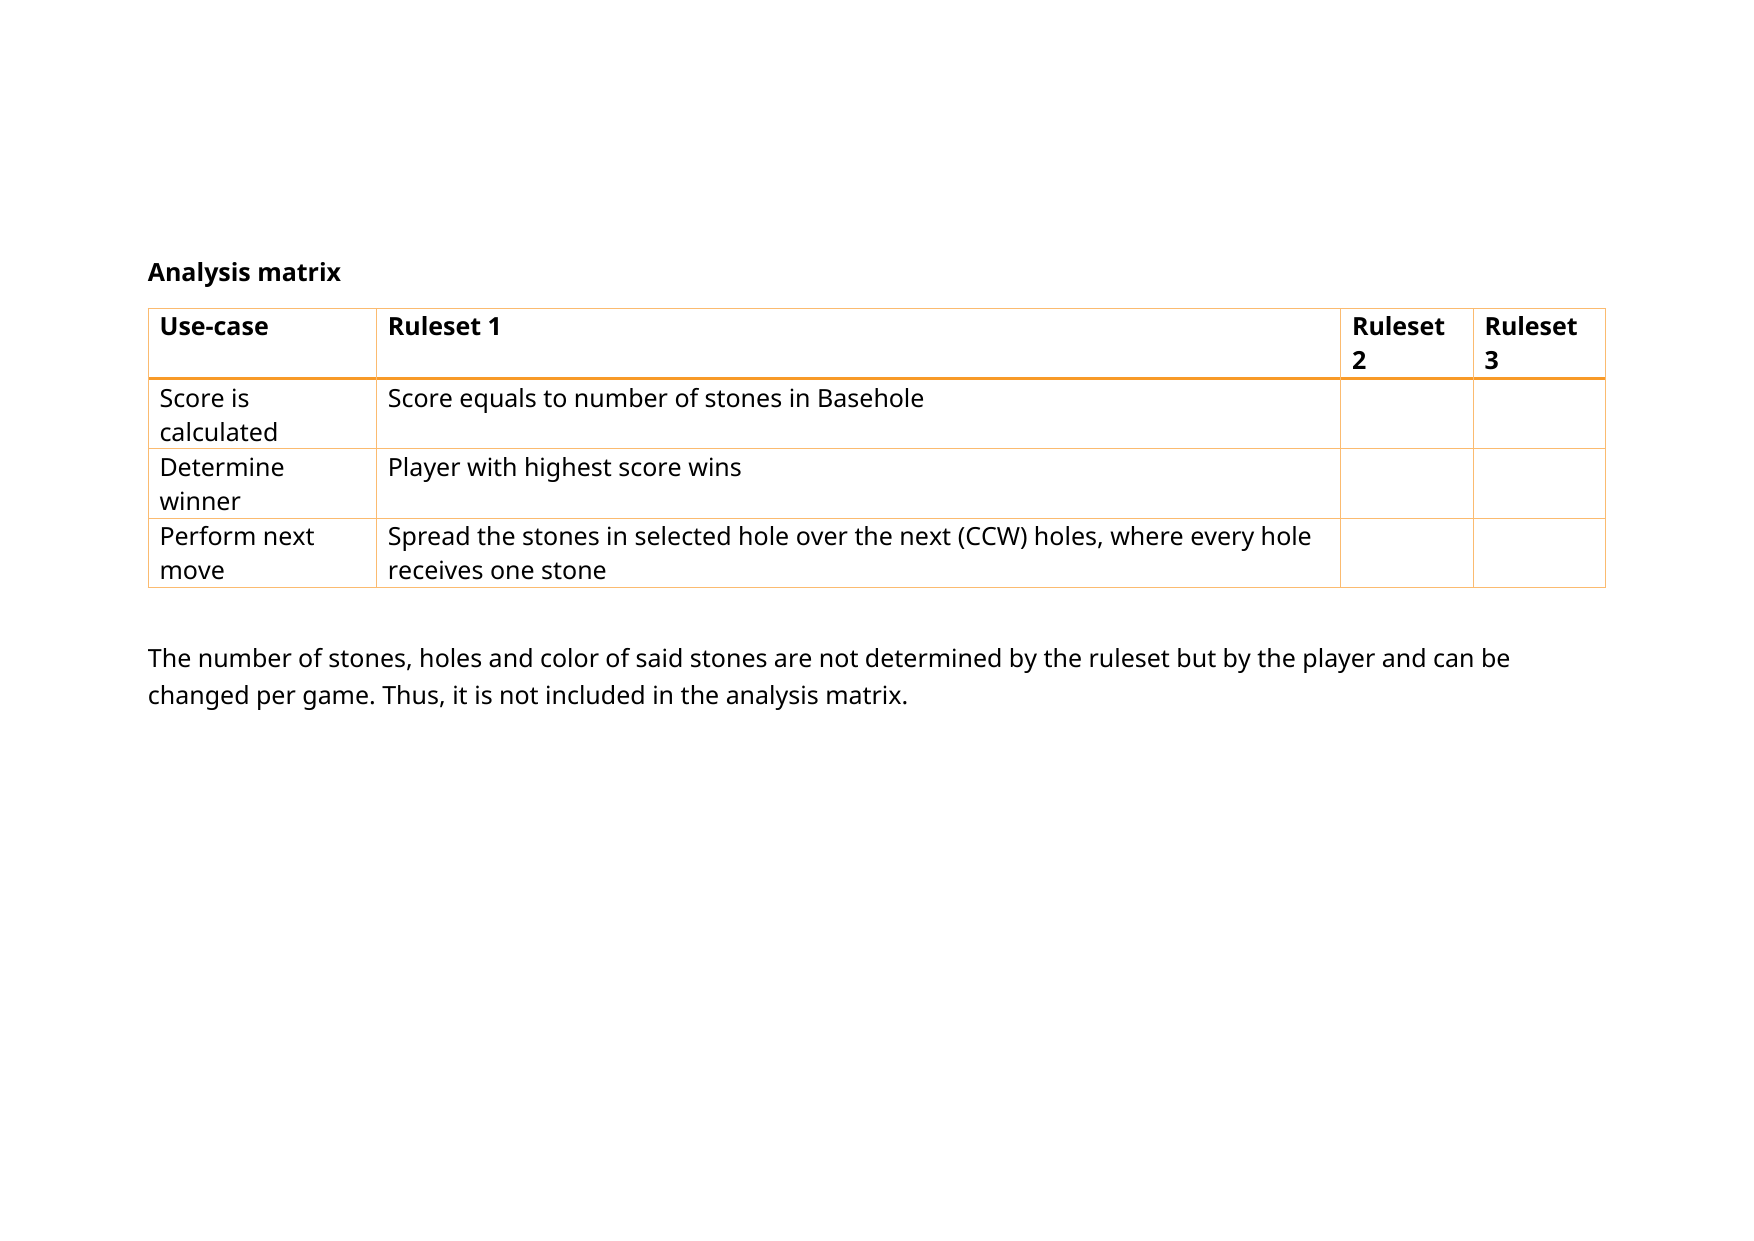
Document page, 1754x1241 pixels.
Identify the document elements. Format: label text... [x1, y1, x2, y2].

table_cell [1474, 380, 1605, 448]
table_header Use-case [149, 309, 376, 377]
table_cell [1341, 449, 1473, 517]
table_cell Spread the stones in selected hole over the next (CCW) holes, where every hole receives one stone [377, 519, 1340, 587]
table_cell Perform next move [149, 519, 376, 587]
table_cell Player with highest score wins [377, 449, 1340, 517]
text Analysis matrix [148, 254, 1606, 288]
table_header Ruleset 2 [1341, 309, 1473, 377]
table_cell [1474, 449, 1605, 517]
table_cell Determine winner [149, 449, 376, 517]
table_cell [1341, 519, 1473, 587]
table_cell Score equals to number of stones in Basehole [377, 380, 1340, 448]
table_cell [1341, 380, 1473, 448]
table_header Ruleset 3 [1474, 309, 1605, 377]
text The number of stones, holes and color of said stones are not determined by the ruleset but by the player and can be changed per game. Thus, it is not included in the analysis matrix. [148, 641, 1606, 712]
table_cell [1474, 519, 1605, 587]
table_cell Score is calculated [149, 380, 376, 448]
table_header Ruleset 1 [377, 309, 1340, 377]
